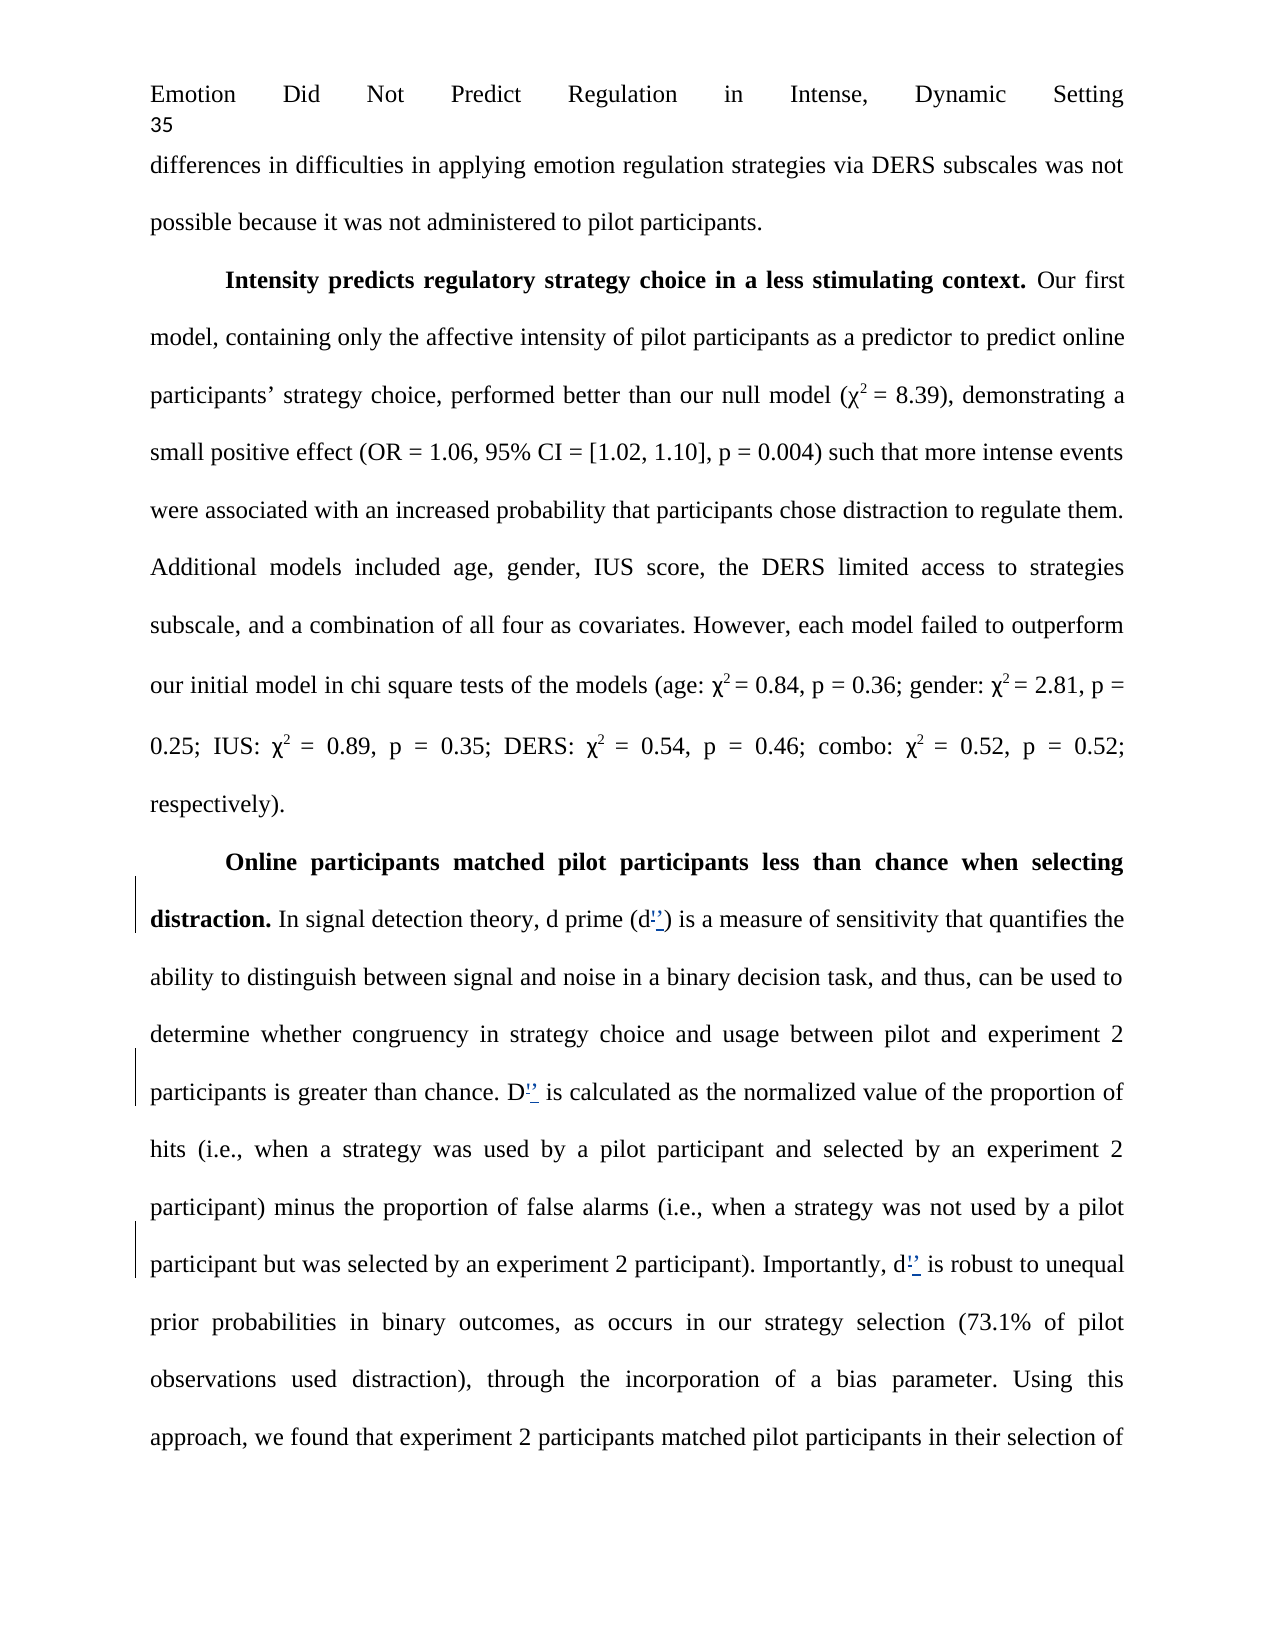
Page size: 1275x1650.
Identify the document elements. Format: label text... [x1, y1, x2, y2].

text Intensity predicts regulatory strategy choice in a less stimulating context. Our first model, containing only the affective intensity of pilot participants as a predictor to predict online participants’ strategy choice, performed better than our null model (χ2 = 8.39), demonstrating a small positive effect (OR = 1.06, 95% CI = [1.02, 1.10], p = 0.004) such that more intense events were associated with an increased probability that participants chose distraction to regulate them. Additional models included age, gender, IUS score, the DERS limited access to strategies subscale, and a combination of all four as covariates. However, each model failed to outperform our initial model in chi square tests of the models (age: χ2 = 0.84, p = 0.36; gender: χ2 = 2.81, p = 0.25; IUS: χ2 = 0.89, p = 0.35; DERS: χ2 = 0.54, p = 0.46; combo: χ2 = 0.52, p = 0.52; respectively). [150, 265, 1125, 818]
